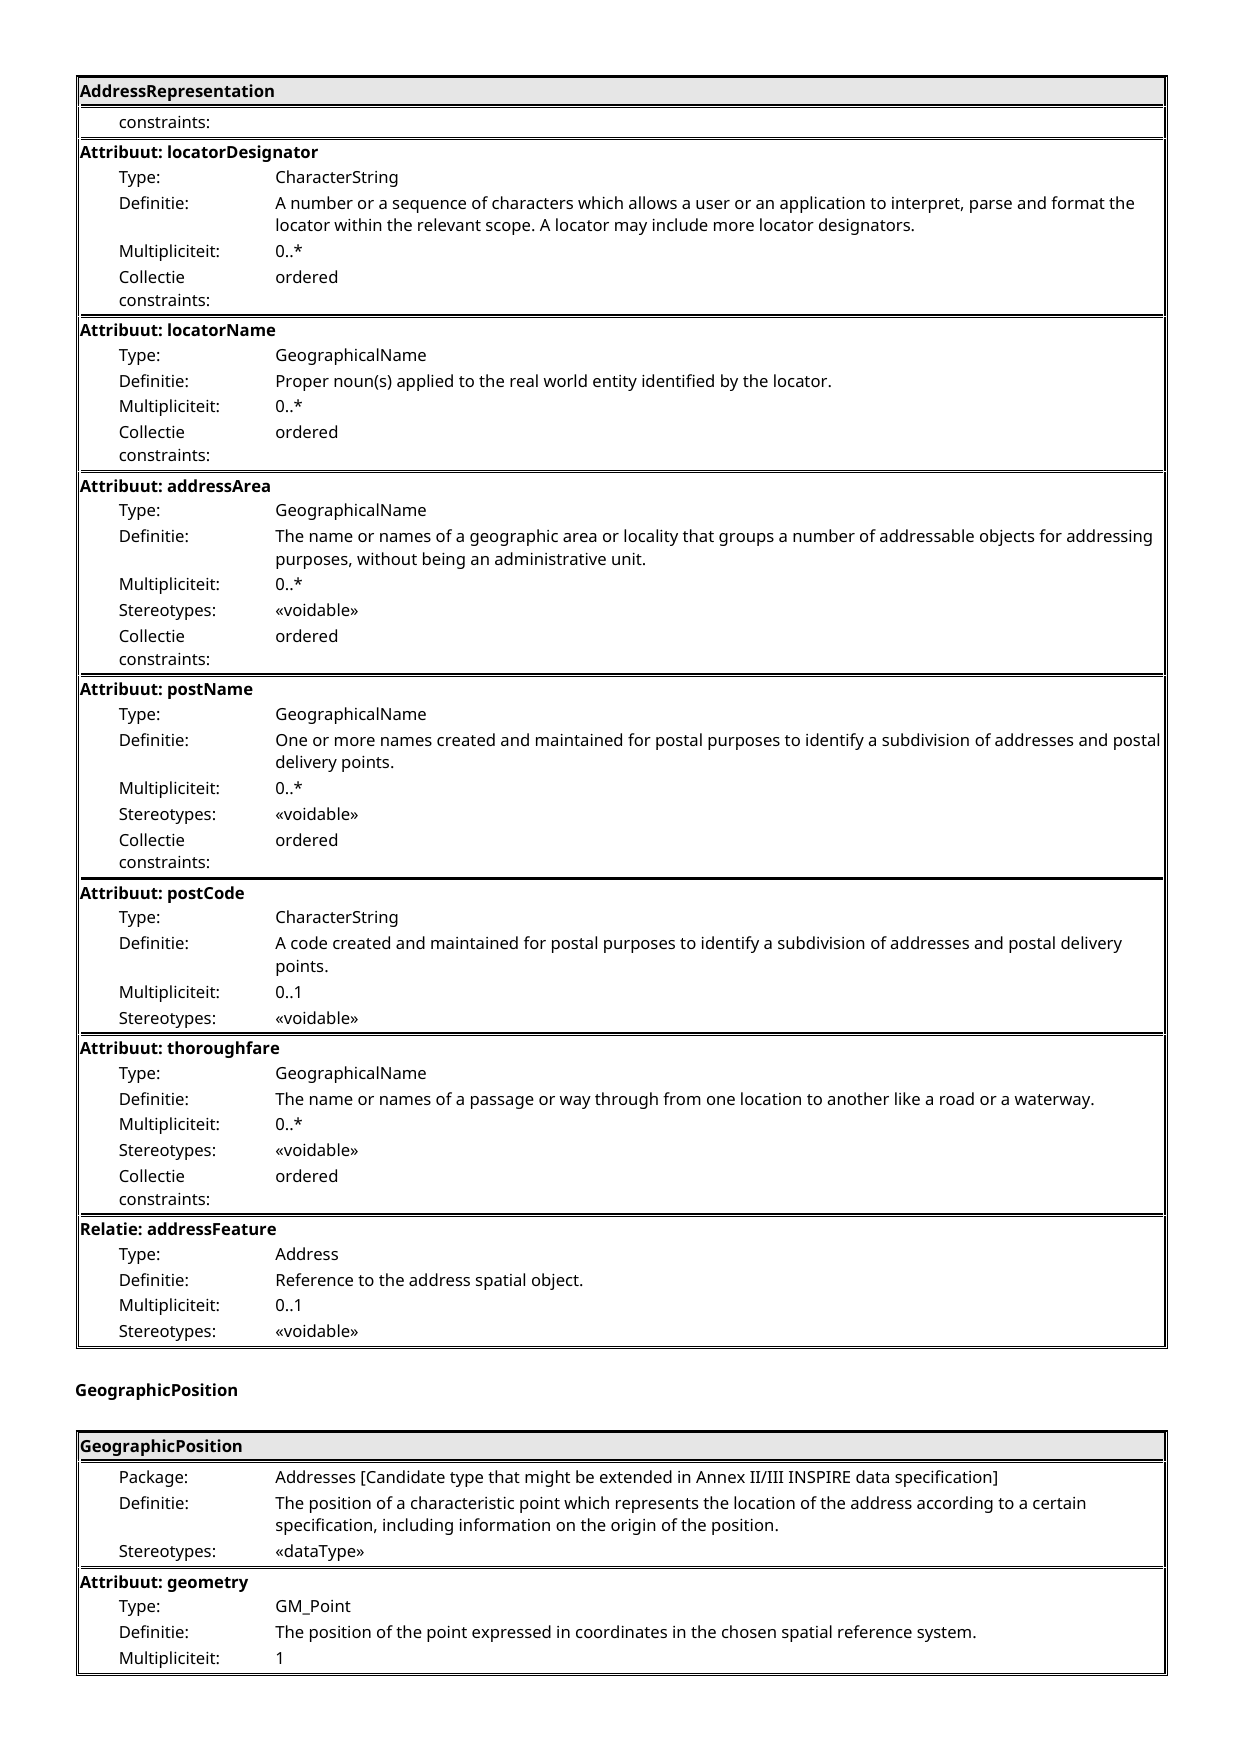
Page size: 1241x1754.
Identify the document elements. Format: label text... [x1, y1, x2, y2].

table_header AddressRepresentation [79, 78, 1164, 104]
table_cell Attribuut: locatorName [79, 314, 1165, 469]
table_cell Attribuut: thoroughfare [79, 1032, 1165, 1213]
table_cell Attribuut: geometry [77, 1566, 1166, 1672]
table_cell Attribuut: locatorDesignator [79, 136, 1165, 314]
table_cell Attribuut: postCode [79, 877, 1164, 1032]
table_cell Attribuut: addressArea [79, 470, 1165, 673]
subtitle GeographicPosition [75, 1378, 1165, 1401]
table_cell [79, 104, 1165, 136]
table_cell [79, 1459, 1165, 1566]
table_cell Relatie: addressFeature [79, 1213, 1165, 1346]
table_header GeographicPosition [79, 1433, 1164, 1459]
table_cell Attribuut: postName [79, 673, 1165, 877]
